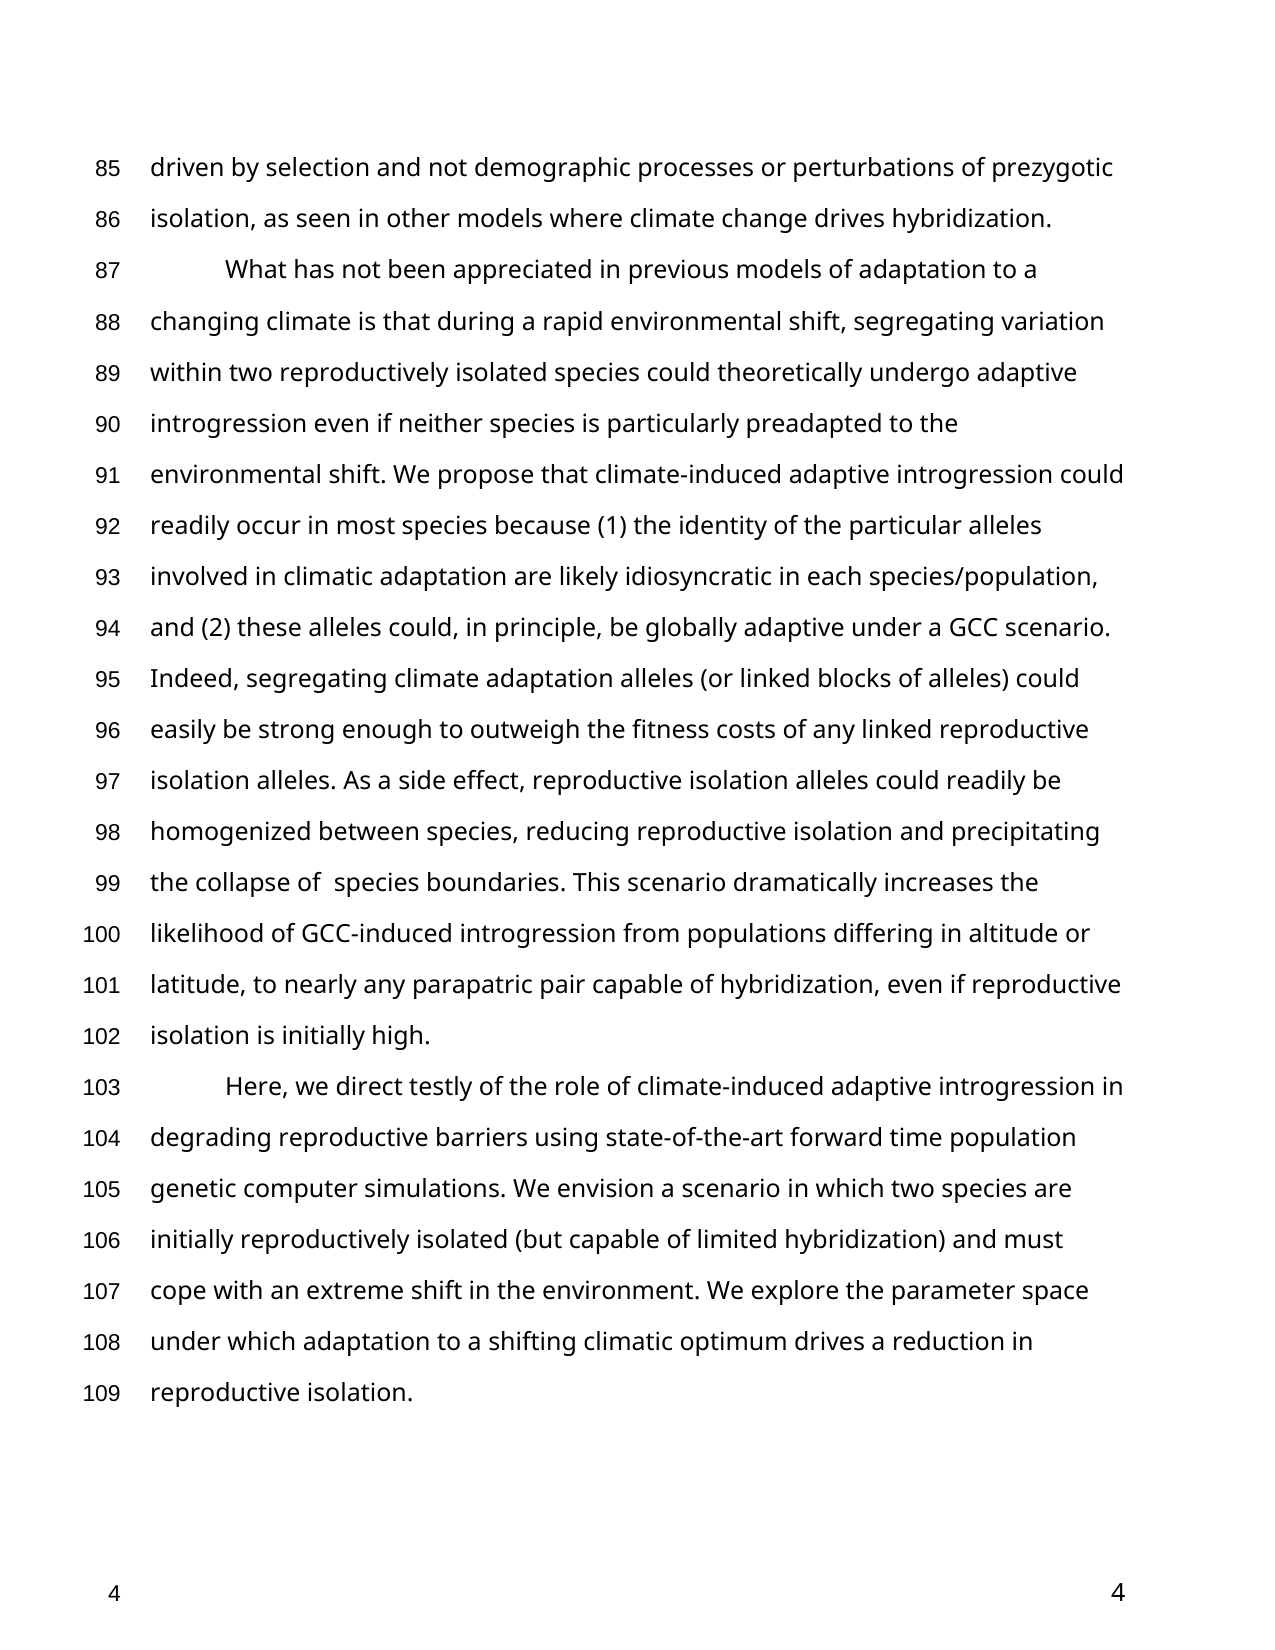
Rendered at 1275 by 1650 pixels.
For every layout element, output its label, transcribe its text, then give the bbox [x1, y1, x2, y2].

text What has not been appreciated in previous models of adaptation to a changing climate is that during a rapid environmental shift, segregating variation within two reproductively isolated species could theoretically undergo adaptive introgression even if neither species is particularly preadapted to the environmental shift. We propose that climate-induced adaptive introgression could readily occur in most species because (1) the identity of the particular alleles involved in climatic adaptation are likely idiosyncratic in each species/population, and (2) these alleles could, in principle, be globally adaptive under a GCC scenario. Indeed, segregating climate adaptation alleles (or linked blocks of alleles) could easily be strong enough to outweigh the fitness costs of any linked reproductive isolation alleles. As a side effect, reproductive isolation alleles could readily be homogenized between species, reducing reproductive isolation and precipitating the collapse of species boundaries. This scenario dramatically increases the likelihood of GCC-induced introgression from populations differing in altitude or latitude, to nearly any parapatric pair capable of hybridization, even if reproductive isolation is initially high. [150, 252, 1125, 1052]
text Here, we direct testly of the role of climate-induced adaptive introgression in degrading reproductive barriers using state-of-the-art forward time population genetic computer simulations. We envision a scenario in which two species are initially reproductively isolated (but capable of limited hybridization) and must cope with an extreme shift in the environment. We explore the parameter space under which adaptation to a shifting climatic optimum drives a reduction in reproductive isolation. [150, 1069, 1125, 1409]
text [150, 150, 1125, 235]
